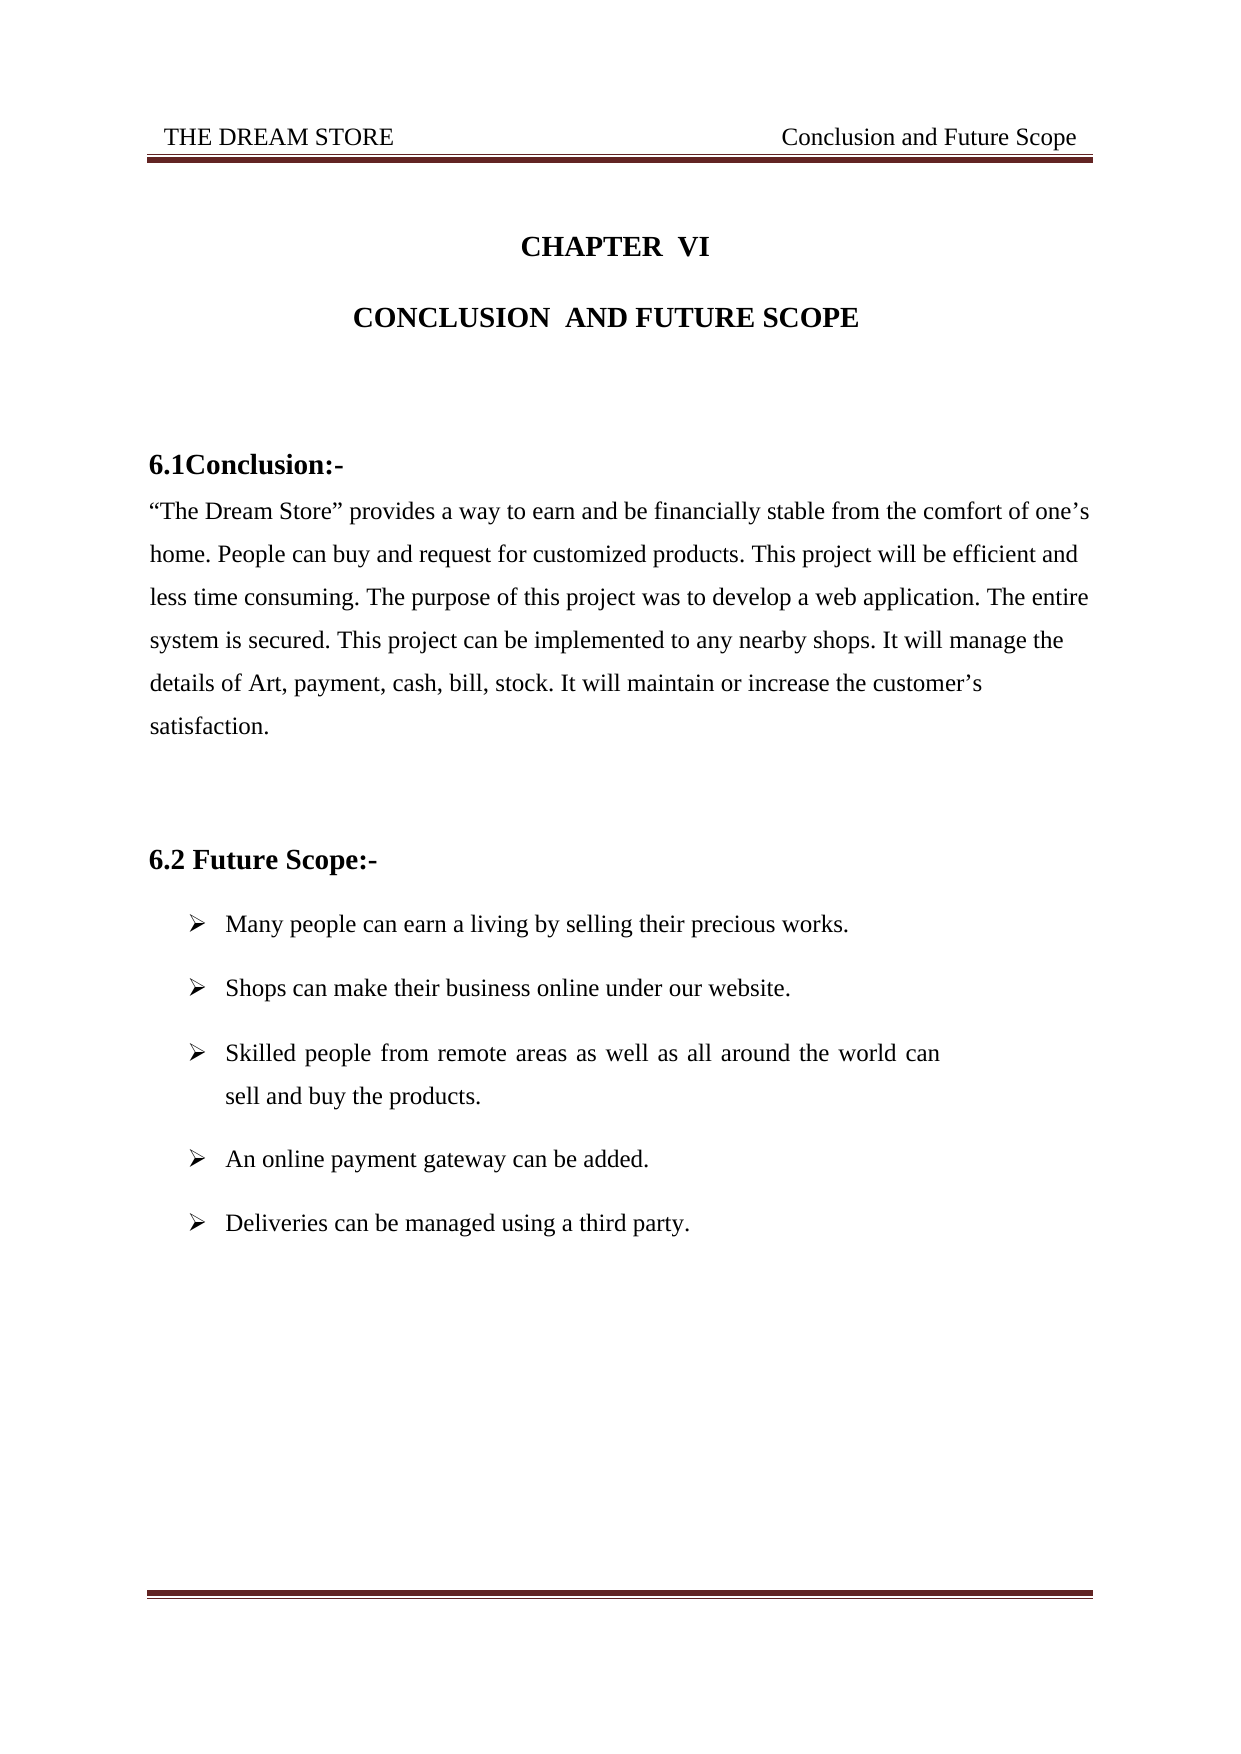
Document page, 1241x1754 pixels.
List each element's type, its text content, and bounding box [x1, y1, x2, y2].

list Skilled people from remote areas as well as all around the world can sell and buy the products. [187, 1038, 941, 1109]
subtitle CONCLUSION AND FUTURE SCOPE [148, 300, 1090, 334]
subtitle 6.2 Future Scope:- [148, 842, 1090, 876]
list Shops can make their business online under our website. [187, 973, 941, 1002]
text THE DREAM STORE Conclusion and Future Scope [163, 122, 1090, 151]
list Deliveries can be managed using a third party. [187, 1208, 941, 1237]
list Many people can earn a living by selling their precious works. [187, 909, 941, 938]
list An online payment gateway can be added. [187, 1144, 941, 1173]
subtitle 6.1Conclusion:- [148, 447, 1090, 481]
text “The Dream Store” provides a way to earn and be financially stable from the comfort of one’s home. People can buy and request for customized products. This project will be efficient and less time consuming. The purpose of this project was to develop a web application. The entire system is secured. This project can be implemented to any nearby shops. It will manage the details of Art, payment, cash, bill, stock. It will maintain or increase the customer’s satisfaction. [148, 496, 1090, 740]
text CHAPTER VI [148, 229, 1090, 263]
